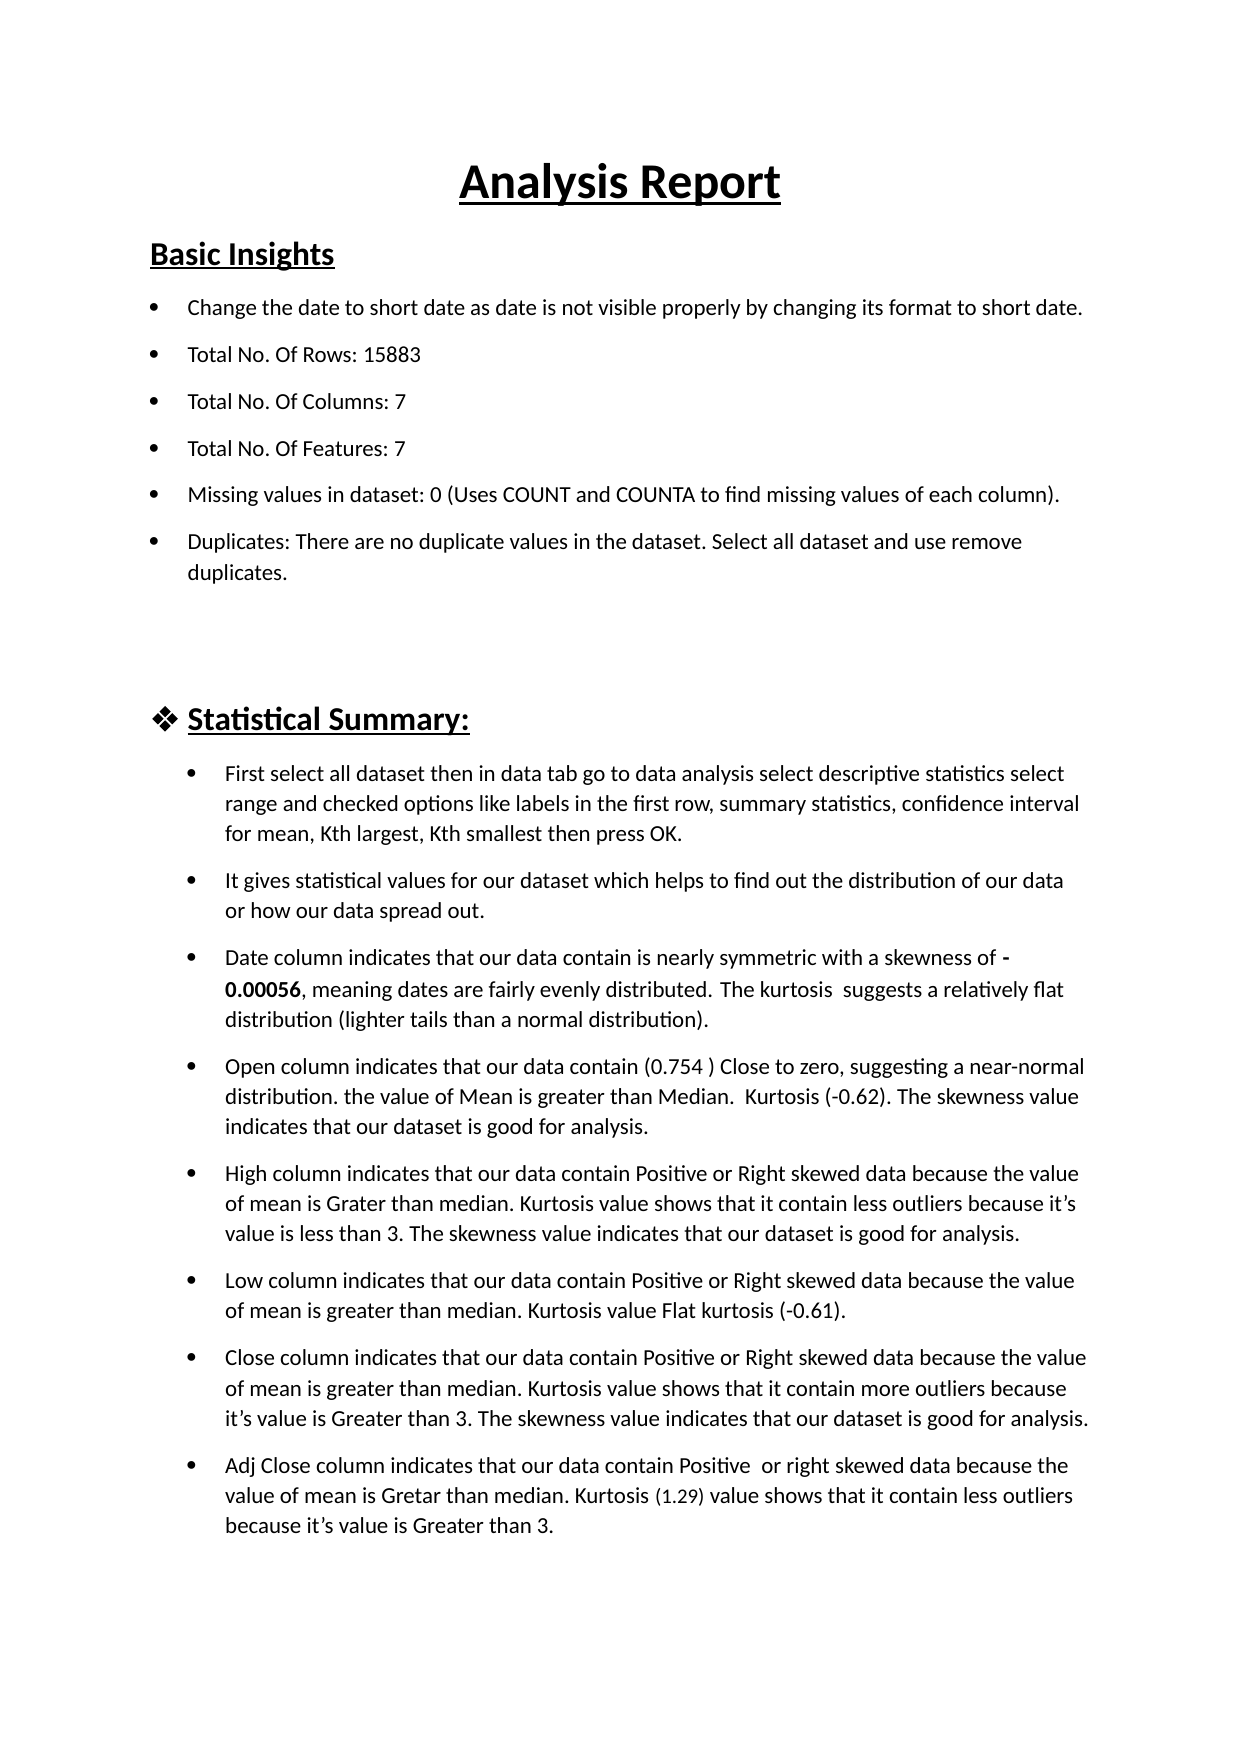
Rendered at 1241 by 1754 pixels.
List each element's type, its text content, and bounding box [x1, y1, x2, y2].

list Change the date to short date as date is not visible properly by changing its format to short date. [150, 293, 1090, 321]
list Missing values in dataset: 0 (Uses COUNT and COUNTA to find missing values of each column). [150, 481, 1090, 509]
text Analysis Report [150, 150, 1090, 211]
list High column indicates that our data contain Positive or Right skewed data because the value of mean is Grater than median. Kurtosis value shows that it contain less outliers because it’s value is less than 3. The skewness value indicates that our dataset is good for analysis. [187, 1159, 1090, 1247]
list It gives statistical values for our dataset which helps to find out the distribution of our data or how our data spread out. [187, 866, 1090, 924]
list Duplicates: There are no duplicate values in the dataset. Select all dataset and use remove duplicates. [150, 527, 1090, 586]
list Date column indicates that our data contain is nearly symmetric with a skewness of -0.00056, meaning dates are fairly evenly distributed. The kurtosis suggests a relatively flat distribution (lighter tails than a normal distribution). [187, 943, 1090, 1033]
list Total No. Of Rows: 15883 [150, 340, 1090, 368]
list Open column indicates that our data contain (0.754 ) Close to zero, suggesting a near-normal distribution. the value of Mean is greater than Median. Kurtosis (-0.62). The skewness value indicates that our dataset is good for analysis. [187, 1052, 1090, 1140]
list Adj Close column indicates that our data contain Positive or right skewed data because the value of mean is Gretar than median. Kurtosis (1.29) value shows that it contain less outliers because it’s value is Greater than 3. [187, 1451, 1090, 1539]
list Total No. Of Columns: 7 [150, 387, 1090, 415]
list Total No. Of Features: 7 [150, 434, 1090, 462]
list First select all dataset then in data tab go to data analysis select descriptive statistics select range and checked options like labels in the first row, summary statistics, confidence interval for mean, Kth largest, Kth smallest then press OK. [187, 759, 1090, 847]
list Statistical Summary: [150, 698, 1090, 739]
list Close column indicates that our data contain Positive or Right skewed data because the value of mean is greater than median. Kurtosis value shows that it contain more outliers because it’s value is Greater than 3. The skewness value indicates that our dataset is good for analysis. [187, 1343, 1090, 1432]
text Basic Insights [150, 232, 1090, 273]
list Low column indicates that our data contain Positive or Right skewed data because the value of mean is greater than median. Kurtosis value Flat kurtosis (-0.61). [187, 1266, 1090, 1324]
